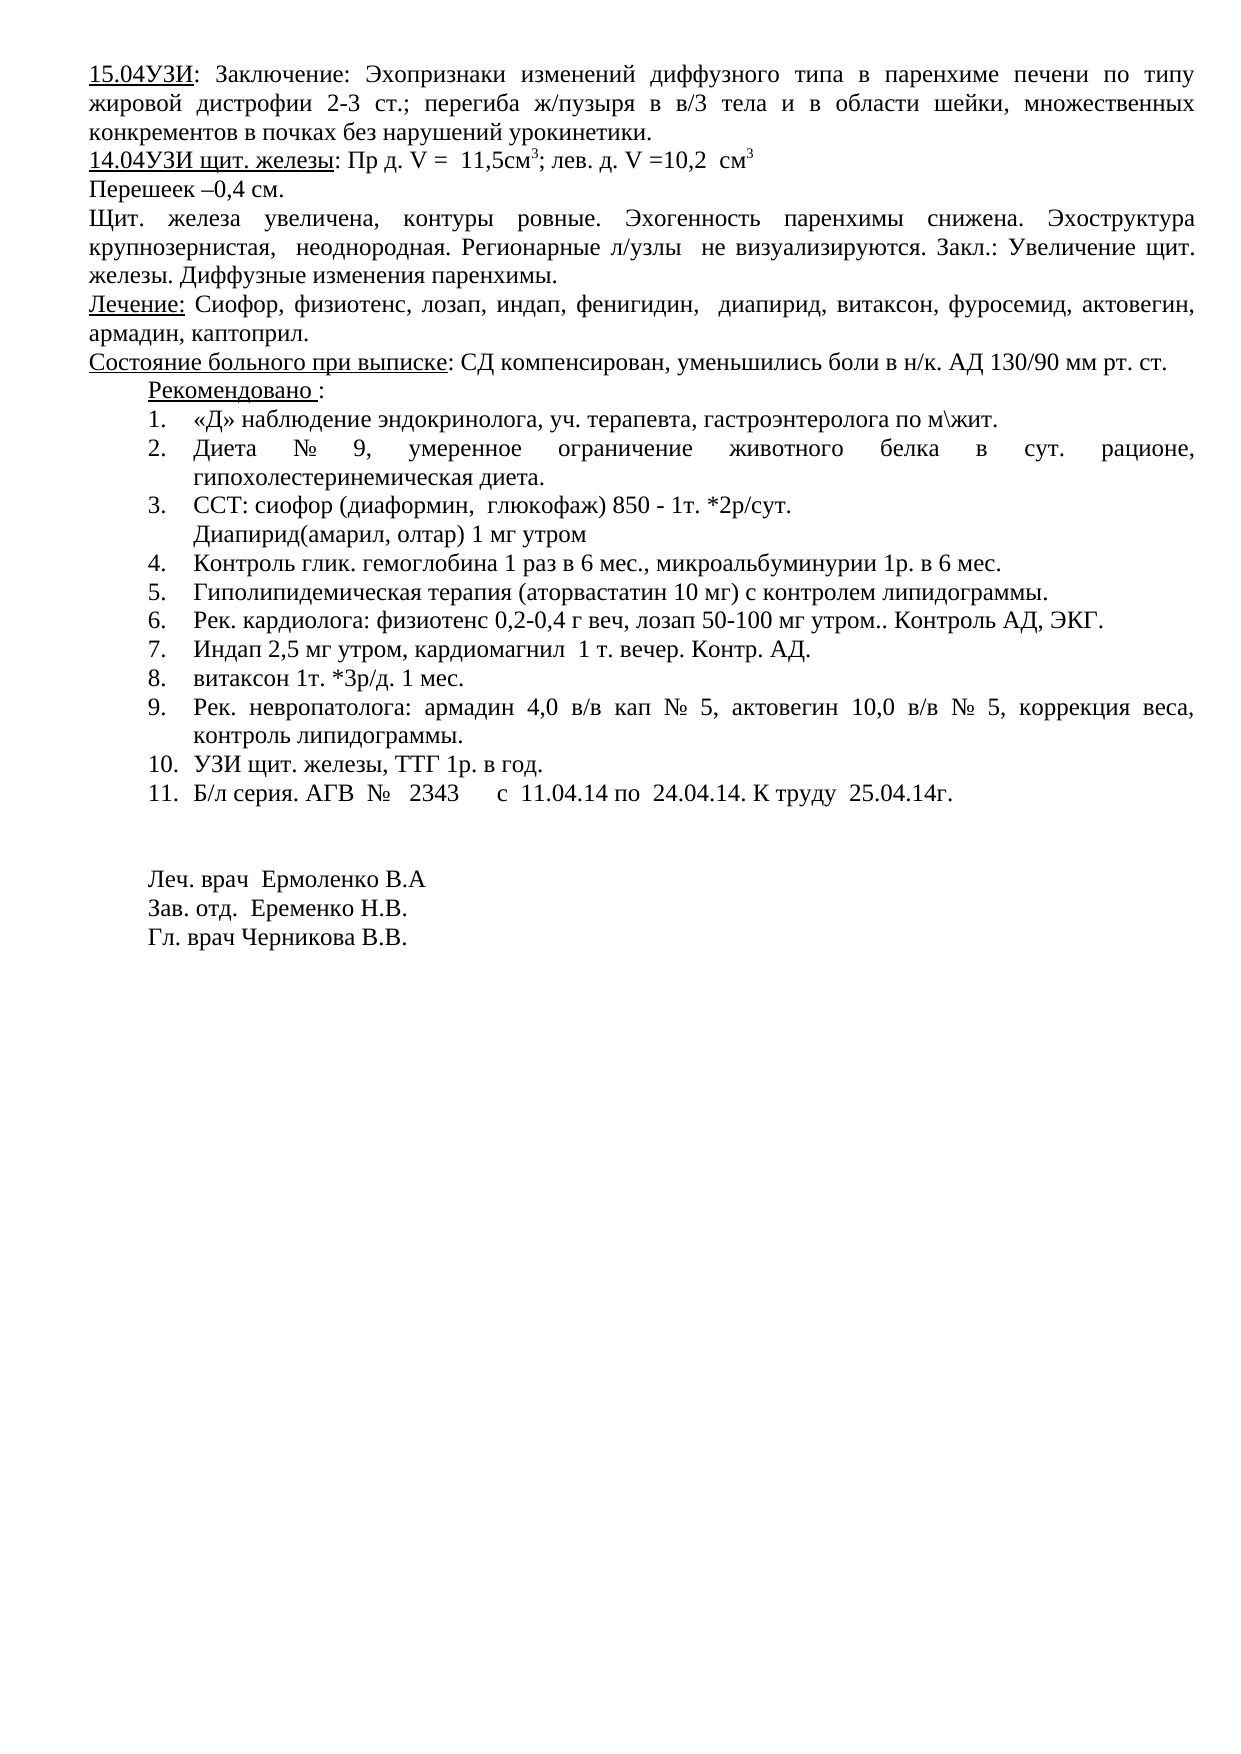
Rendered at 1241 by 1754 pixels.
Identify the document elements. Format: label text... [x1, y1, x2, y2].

list витаксон 1т. *3р/д. 1 мес. [148, 663, 1196, 692]
list УЗИ щит. железы, ТТГ 1р. в год. [148, 749, 1196, 778]
list «Д» наблюдение эндокринолога, уч. терапевта, гастроэнтеролога по м\жит. [148, 404, 1196, 433]
text 14.04УЗИ щит. железы: Пр д. V = 11,5см3; лев. д. V =10,2 см3 [89, 145, 1196, 174]
text Состояние больного при выписке: СД компенсирован, уменьшились боли в н/к. АД 130/90 мм рт. ст. [89, 347, 1196, 375]
text Зав. отд. Еременко Н.В. [148, 893, 1196, 922]
text Гл. врач Черникова В.В. [148, 922, 1196, 950]
list Индап 2,5 мг утром, кардиомагнил 1 т. вечер. Контр. АД. [148, 634, 1196, 663]
list Контроль глик. гемоглобина 1 раз в 6 мес., микроальбуминурии 1р. в 6 мес. [148, 548, 1196, 577]
subtitle Леч. врач Ермоленко В.А [148, 864, 1196, 893]
text 15.04УЗИ: Заключение: Эхопризнаки изменений диффузного типа в паренхиме печени по типу жировой дистрофии 2-3 ст.; перегиба ж/пузыря в в/3 тела и в области шейки, множественных конкрементов в почках без нарушений урокинетики. [89, 59, 1196, 145]
text Перешеек –0,4 см. [89, 174, 1196, 203]
text Лечение: Сиофор, физиотенс, лозап, индап, фенигидин, диапирид, витаксон, фуросемид, актовегин, армадин, каптоприл. [89, 289, 1196, 347]
text Диапирид(амарил, олтар) 1 мг утром [193, 519, 1196, 548]
list Рек. невропатолога: армадин 4,0 в/в кап № 5, актовегин 10,0 в/в № 5, коррекция веса, контроль липидограммы. [148, 692, 1196, 749]
list Гиполипидемическая терапия (аторвастатин 10 мг) с контролем липидограммы. [148, 577, 1196, 605]
text Щит. железа увеличена, контуры ровные. Эхогенность паренхимы снижена. Эхоструктура крупнозернистая, неоднородная. Регионарные л/узлы не визуализируются. Закл.: Увеличение щит. железы. Диффузные изменения паренхимы. [89, 203, 1196, 289]
list ССТ: сиофор (диаформин, глюкофаж) 850 - 1т. *2р/сут. [148, 490, 1196, 519]
text Рекомендовано : [148, 375, 1196, 404]
list Диета № 9, умеренное ограничение животного белка в сут. рационе, гипохолестеринемическая диета. [148, 433, 1196, 490]
list Б/л серия. АГВ № 2343 с 11.04.14 по 24.04.14. К труду 25.04.14г. [148, 778, 1196, 807]
list Рек. кардиолога: физиотенс 0,2-0,4 г веч, лозап 50-100 мг утром.. Контроль АД, ЭКГ. [148, 605, 1196, 634]
